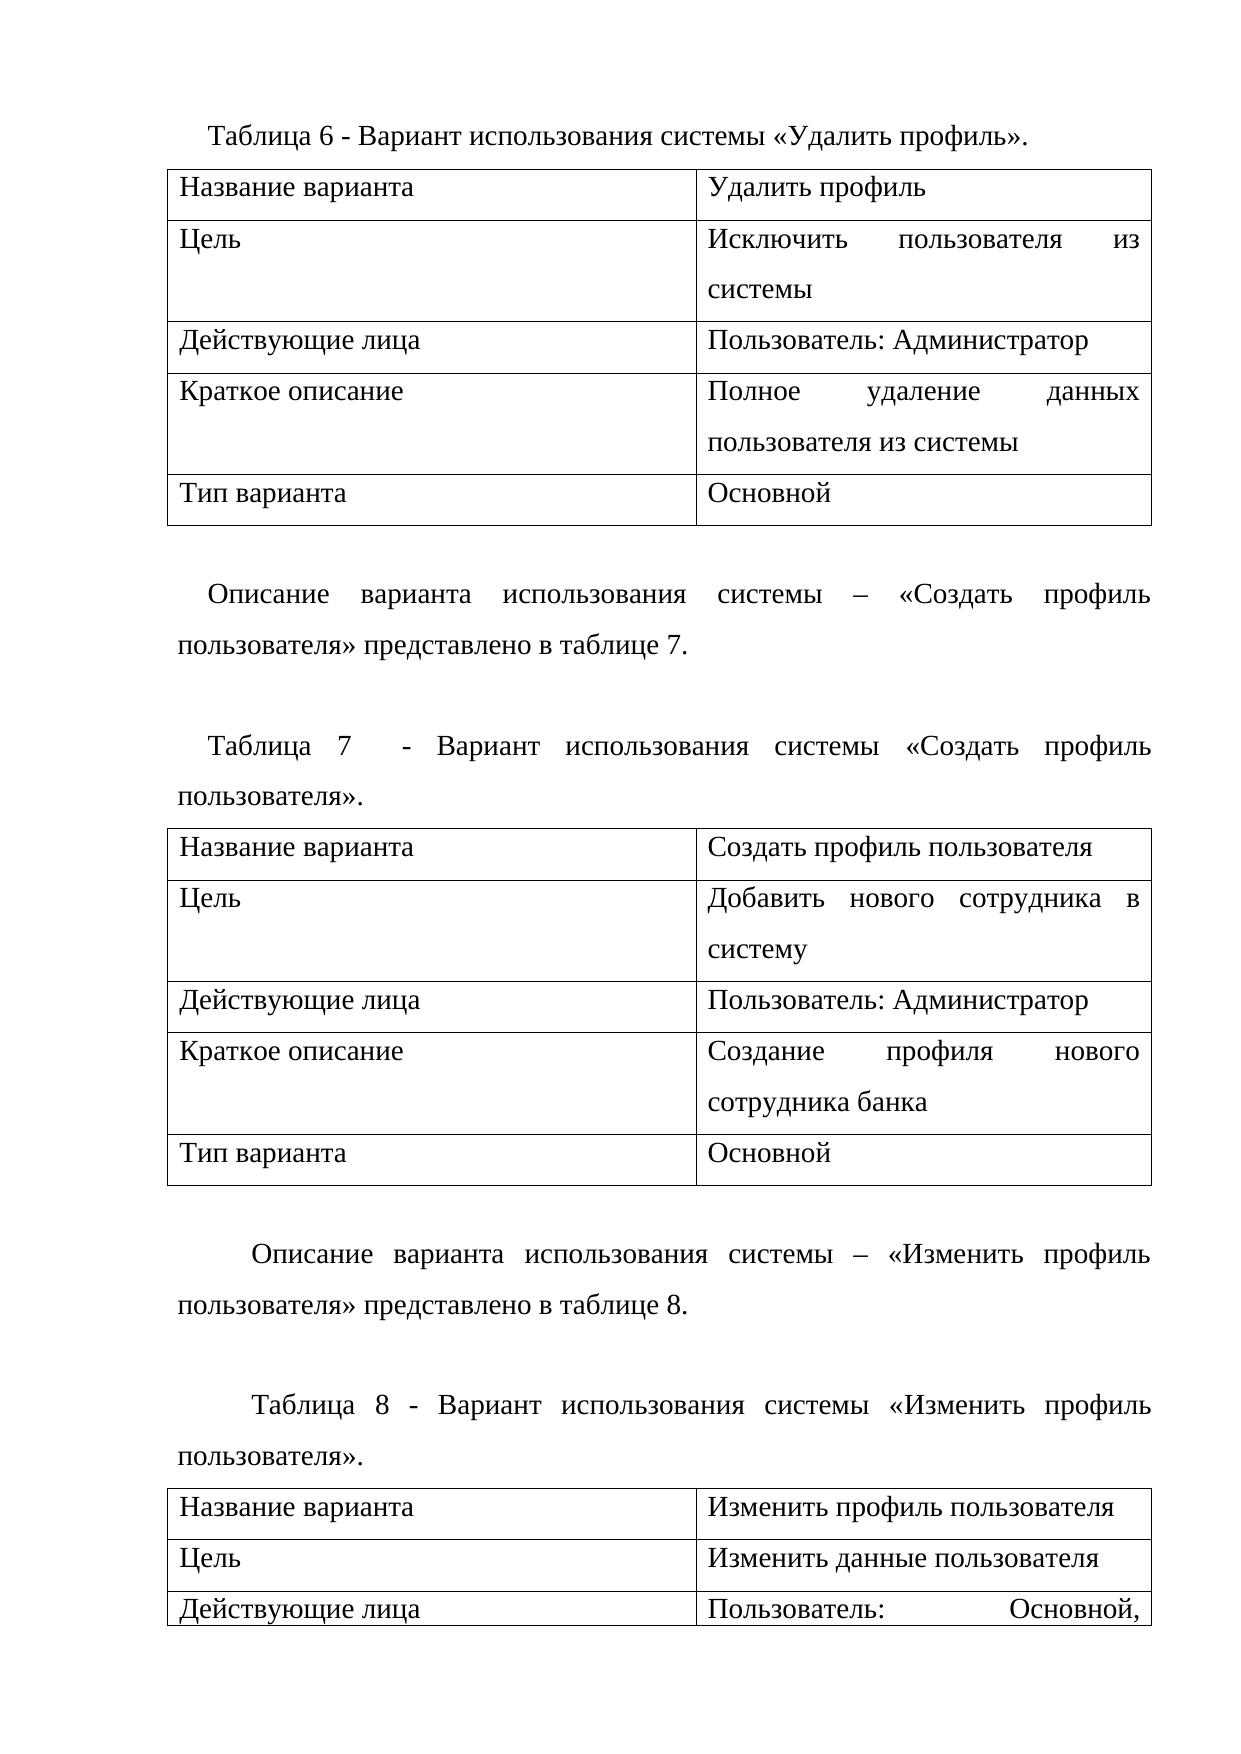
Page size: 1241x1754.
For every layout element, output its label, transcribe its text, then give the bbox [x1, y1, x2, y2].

table_header Название варианта [168, 1489, 696, 1539]
table_cell Пользователь: Администратор [697, 322, 1151, 372]
text Описание варианта использования системы – «Изменить профиль пользователя» представлено в таблице 8. [177, 1236, 1152, 1320]
table_cell Краткое описание [168, 374, 696, 474]
table_cell Действующие лица [168, 322, 696, 372]
table_cell Исключить пользователя из системы [697, 221, 1151, 321]
table_header Название варианта [168, 170, 696, 220]
table_header Удалить профиль [697, 170, 1151, 220]
table_header Создать профиль пользователя [697, 829, 1151, 879]
text Описание варианта использования системы – «Создать профиль пользователя» представлено в таблице 7. [177, 577, 1152, 661]
table_cell Действующие лица [168, 982, 696, 1032]
table_cell Действующие лица [168, 1592, 696, 1625]
table_cell Краткое описание [168, 1033, 696, 1134]
table_cell Цель [168, 221, 696, 321]
table_cell Цель [168, 1540, 696, 1591]
table_cell Основной [697, 1135, 1151, 1185]
table_cell Добавить нового сотрудника в систему [697, 881, 1151, 981]
table_cell Полное удаление данных пользователя из системы [697, 374, 1151, 474]
table_cell Пользователь: Администратор [697, 982, 1151, 1032]
table_header Изменить профиль пользователя [697, 1489, 1151, 1539]
table_cell Основной [697, 475, 1151, 525]
table_cell Пользователь: Основной, Администратор [697, 1592, 1151, 1625]
table_cell Цель [168, 881, 696, 981]
table_cell Тип варианта [168, 1135, 696, 1185]
table_cell Создание профиля нового сотрудника банка [697, 1033, 1151, 1134]
table_cell Изменить данные пользователя [697, 1540, 1151, 1591]
table_cell Тип варианта [168, 475, 696, 525]
table_header Название варианта [168, 829, 696, 879]
